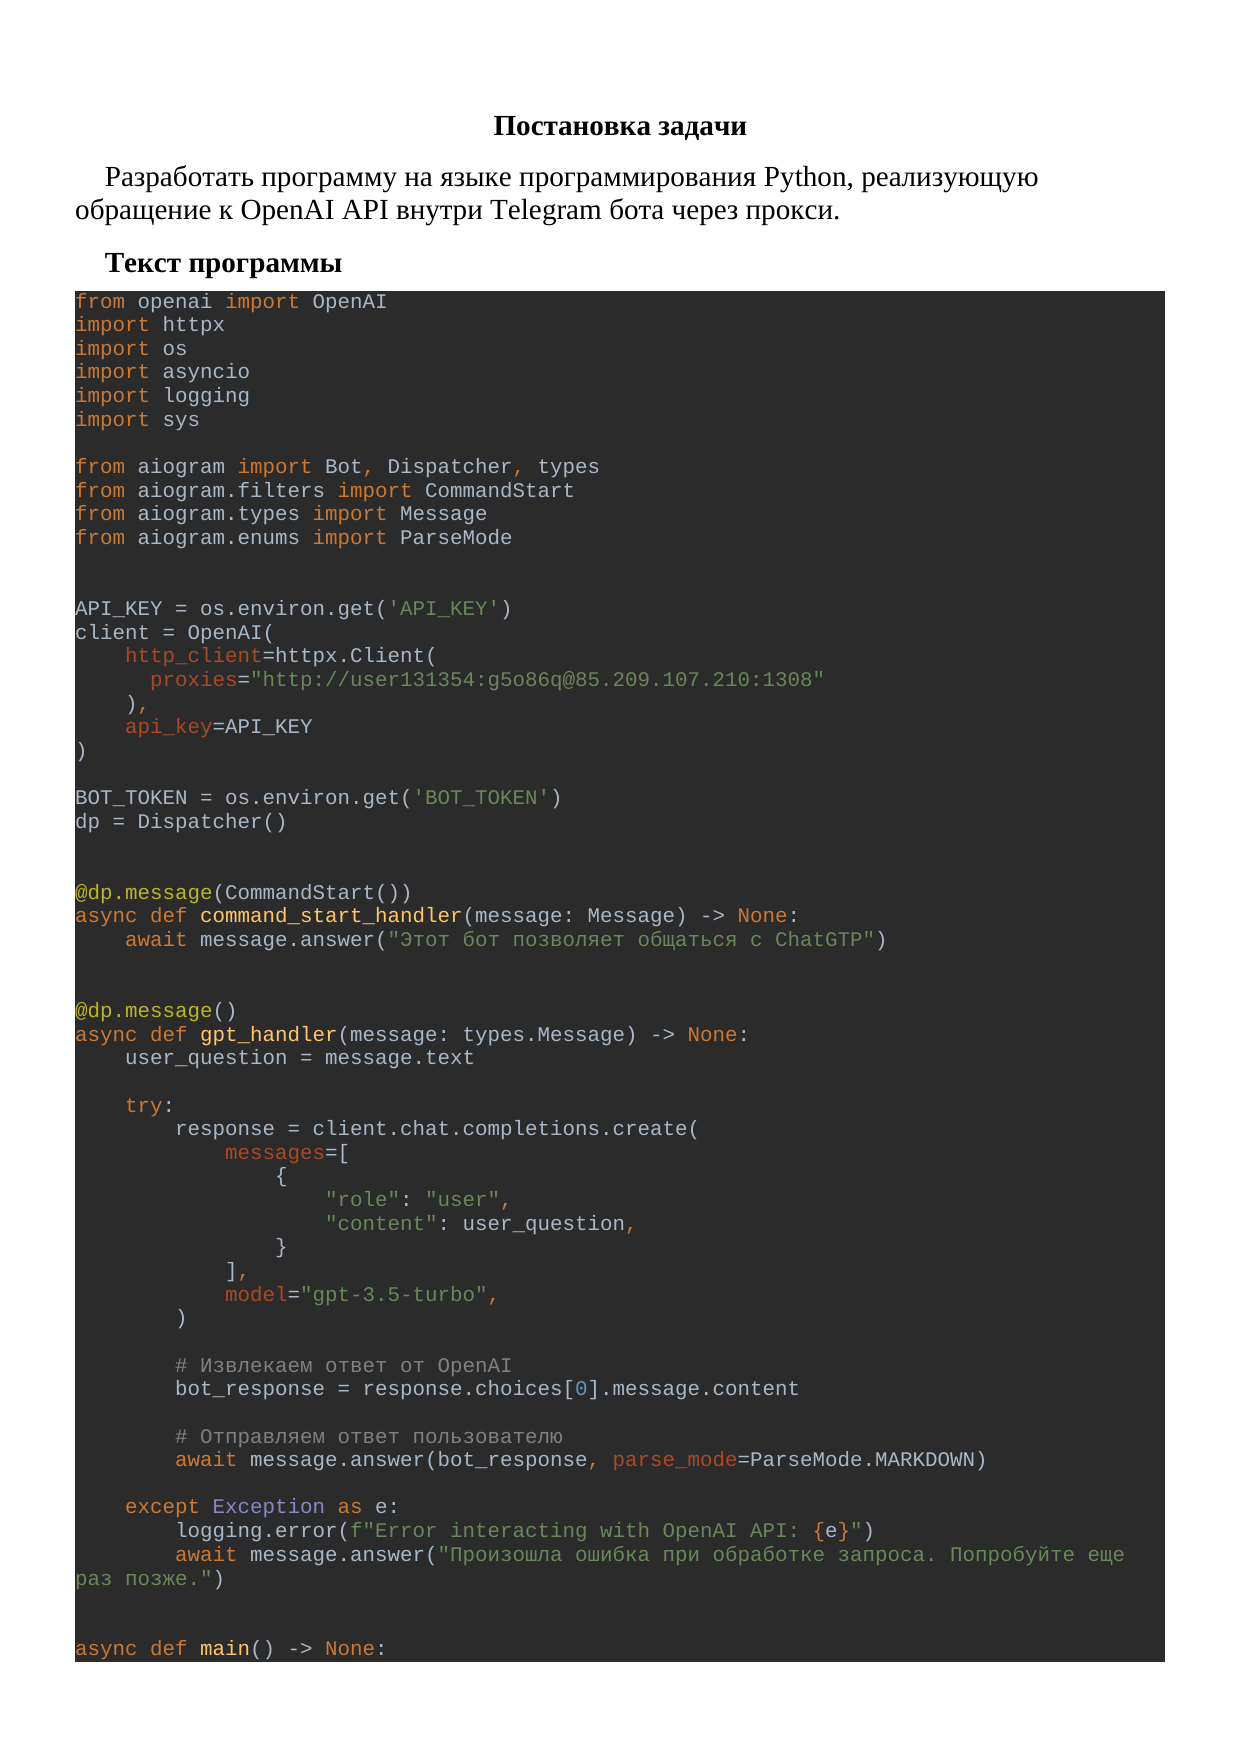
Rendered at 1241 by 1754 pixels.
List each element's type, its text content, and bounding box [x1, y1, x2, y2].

text Разработать программу на языке программирования Python, реализующую обращение к OpenAI API внутри Telegram бота через прокси. [75, 159, 1165, 226]
text Постановка задачи [75, 75, 1165, 142]
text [75, 291, 1165, 1662]
subtitle Текст программы [104, 245, 1086, 279]
